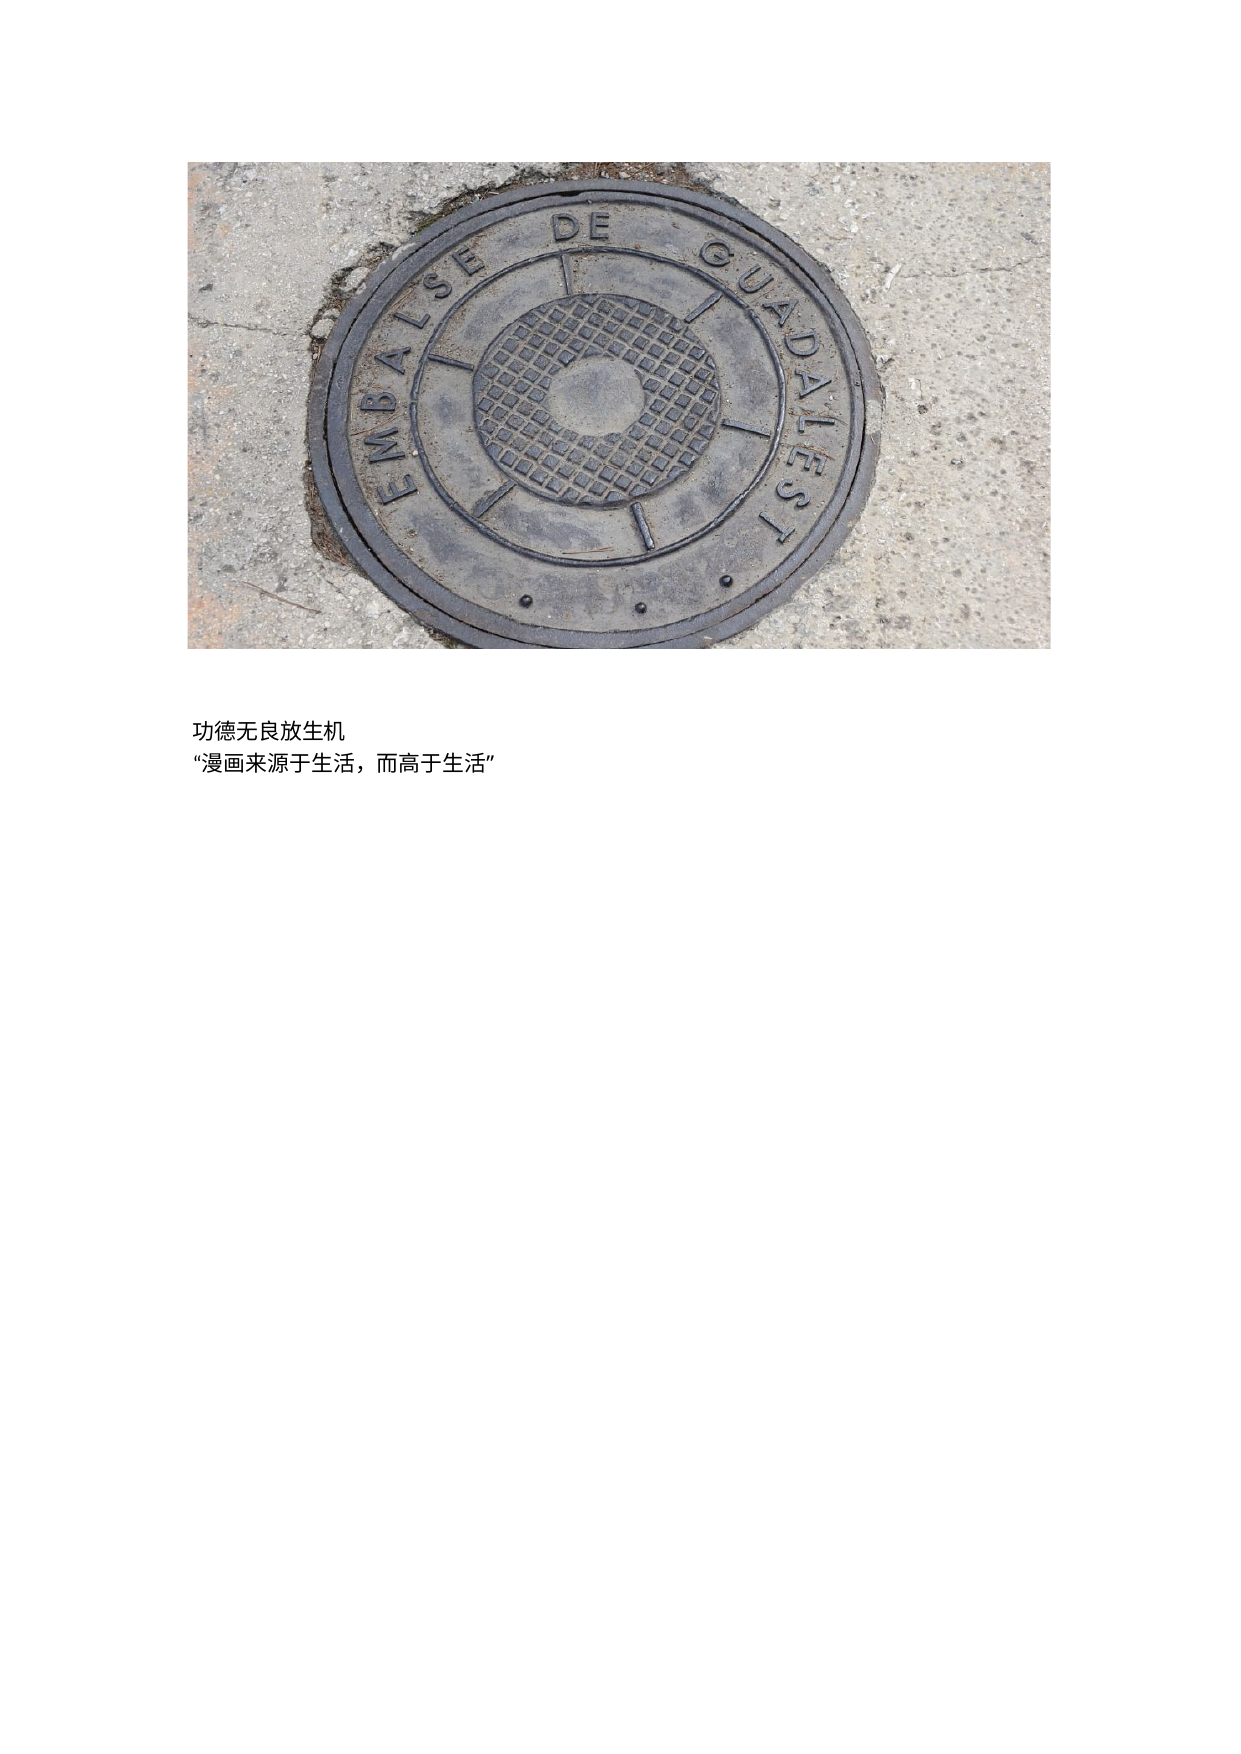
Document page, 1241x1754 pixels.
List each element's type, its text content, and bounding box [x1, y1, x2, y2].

text 功德无良放生机 [187, 714, 1053, 747]
picture [187, 162, 1051, 649]
text “漫画来源于生活，而高于生活” [187, 747, 1053, 779]
